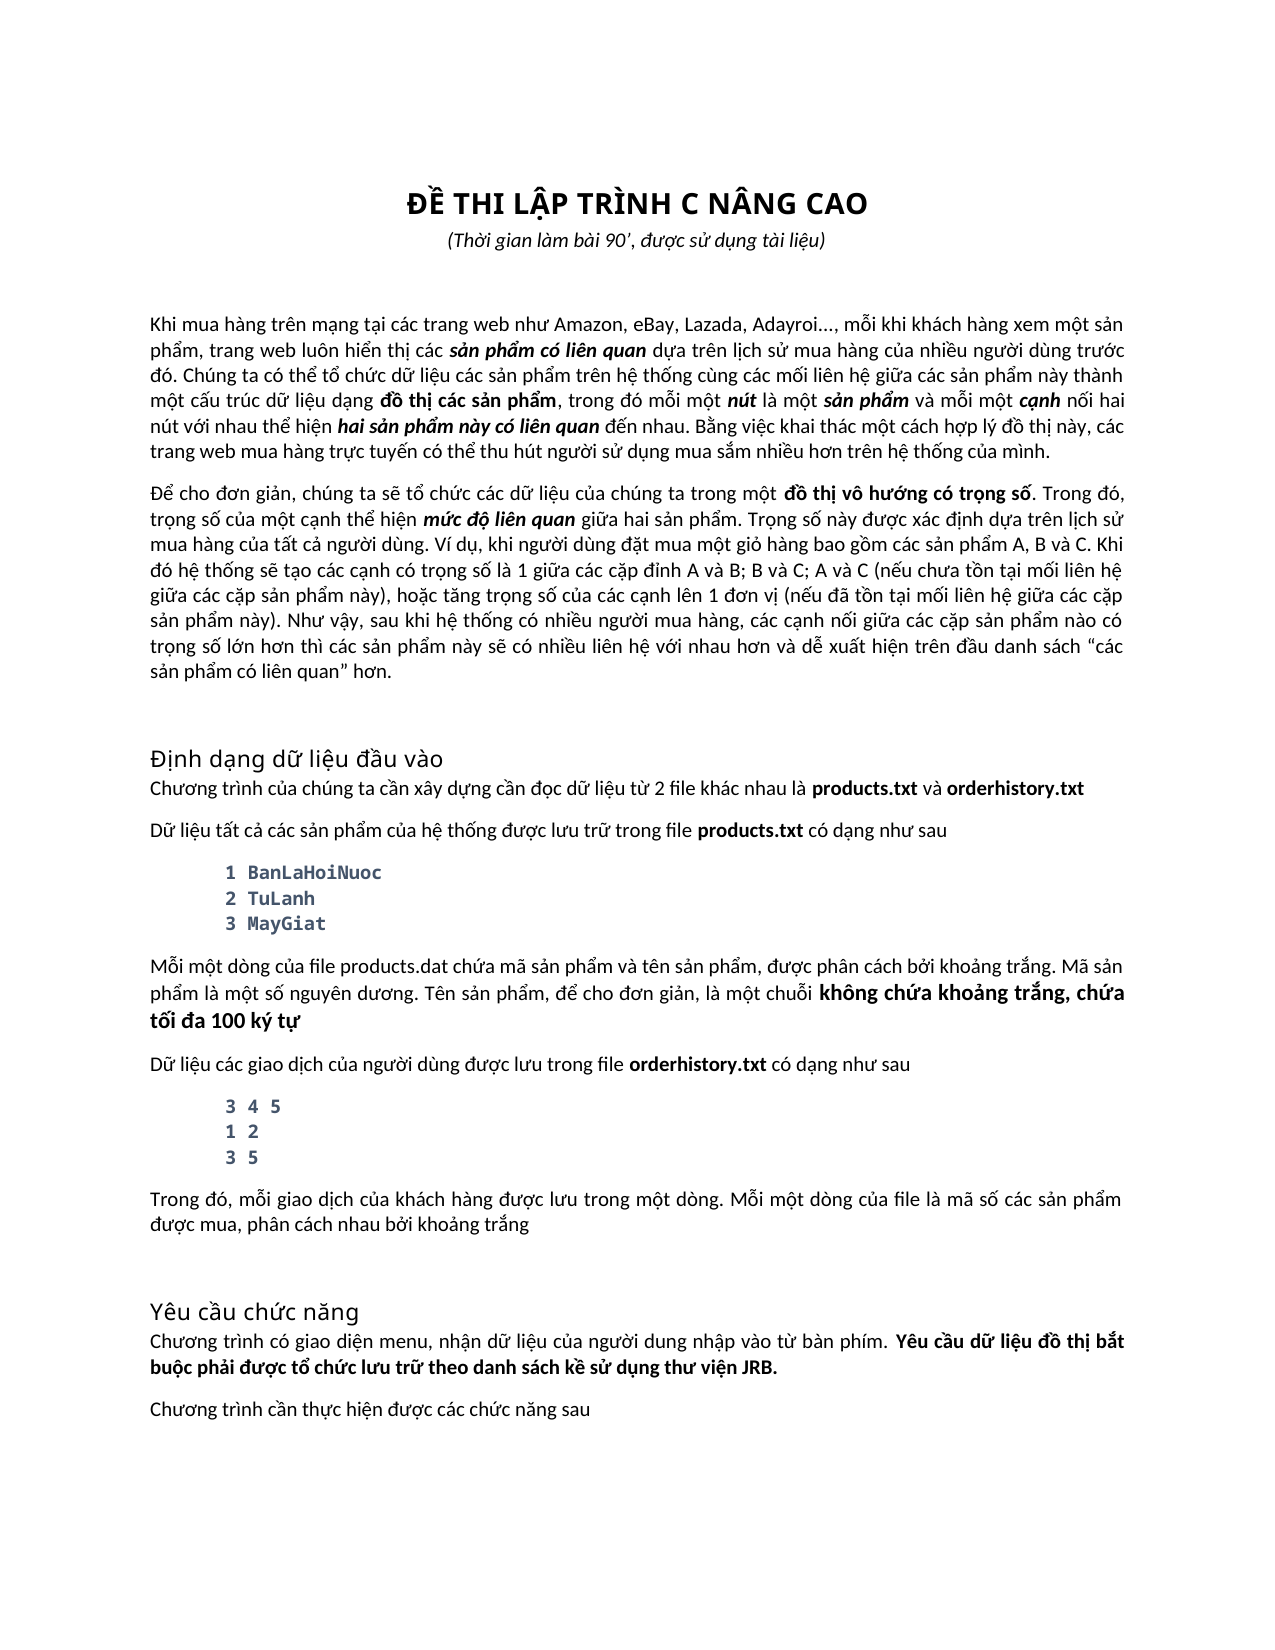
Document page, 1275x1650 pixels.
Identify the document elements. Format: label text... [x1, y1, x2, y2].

text Chương trình có giao diện menu, nhận dữ liệu của người dung nhập vào từ bàn phím. Yêu cầu dữ liệu đồ thị bắt buộc phải được tổ chức lưu trữ theo danh sách kề sử dụng thư viện JRB. [150, 1329, 1125, 1379]
text 2 TuLanh [225, 885, 1125, 911]
text (Thời gian làm bài 90’, được sử dụng tài liệu) [150, 227, 1125, 253]
text Mỗi một dòng của file products.dat chứa mã sản phẩm và tên sản phẩm, được phân cách bởi khoảng trắng. Mã sản phẩm là một số nguyên dương. Tên sản phẩm, để cho đơn giản, là một chuỗi không chứa khoảng trắng, chứa tối đa 100 ký tự [150, 953, 1125, 1034]
text Khi mua hàng trên mạng tại các trang web như Amazon, eBay, Lazada, Adayroi..., mỗi khi khách hàng xem một sản phẩm, trang web luôn hiển thị các sản phẩm có liên quan dựa trên lịch sử mua hàng của nhiều người dùng trước đó. Chúng ta có thể tổ chức dữ liệu các sản phẩm trên hệ thống cùng các mối liên hệ giữa các sản phẩm này thành một cấu trúc dữ liệu dạng đồ thị các sản phẩm, trong đó mỗi một nút là một sản phẩm và mỗi một cạnh nối hai nút với nhau thể hiện hai sản phẩm này có liên quan đến nhau. Bằng việc khai thác một cách hợp lý đồ thị này, các trang web mua hàng trực tuyến có thể thu hút người sử dụng mua sắm nhiều hơn trên hệ thống của mình. [150, 311, 1125, 464]
text Để cho đơn giản, chúng ta sẽ tổ chức các dữ liệu của chúng ta trong một đồ thị vô hướng có trọng số. Trong đó, trọng số của một cạnh thể hiện mức độ liên quan giữa hai sản phẩm. Trọng số này được xác định dựa trên lịch sử mua hàng của tất cả người dùng. Ví dụ, khi người dùng đặt mua một giỏ hàng bao gồm các sản phẩm A, B và C. Khi đó hệ thống sẽ tạo các cạnh có trọng số là 1 giữa các cặp đỉnh A và B; B và C; A và C (nếu chưa tồn tại mối liên hệ giữa các cặp sản phẩm này), hoặc tăng trọng số của các cạnh lên 1 đơn vị (nếu đã tồn tại mối liên hệ giữa các cặp sản phẩm này). Như vậy, sau khi hệ thống có nhiều người mua hàng, các cạnh nối giữa các cặp sản phẩm nào có trọng số lớn hơn thì các sản phẩm này sẽ có nhiều liên hệ với nhau hơn và dễ xuất hiện trên đầu danh sách “các sản phẩm có liên quan” hơn. [150, 481, 1125, 684]
text Chương trình của chúng ta cần xây dựng cần đọc dữ liệu từ 2 file khác nhau là products.txt và orderhistory.txt [150, 775, 1125, 801]
subtitle Yêu cầu chức năng [150, 1296, 1125, 1327]
text Dữ liệu tất cả các sản phẩm của hệ thống được lưu trữ trong file products.txt có dạng như sau [150, 817, 1125, 843]
text 3 4 5 [225, 1093, 1125, 1118]
text 3 5 [225, 1144, 1125, 1169]
text Trong đó, mỗi giao dịch của khách hàng được lưu trong một dòng. Mỗi một dòng của file là mã số các sản phẩm được mua, phân cách nhau bởi khoảng trắng [150, 1186, 1125, 1237]
text 3 MayGiat [225, 911, 1125, 936]
text 1 2 [225, 1118, 1125, 1144]
text Dữ liệu các giao dịch của người dùng được lưu trong file orderhistory.txt có dạng như sau [150, 1051, 1125, 1076]
subtitle Đề thi Lập trình C nâng cao [150, 183, 1125, 223]
text Chương trình cần thực hiện được các chức năng sau [150, 1396, 1125, 1422]
subtitle Định dạng dữ liệu đầu vào [150, 743, 1125, 774]
text 1 BanLaHoiNuoc [225, 859, 1125, 885]
